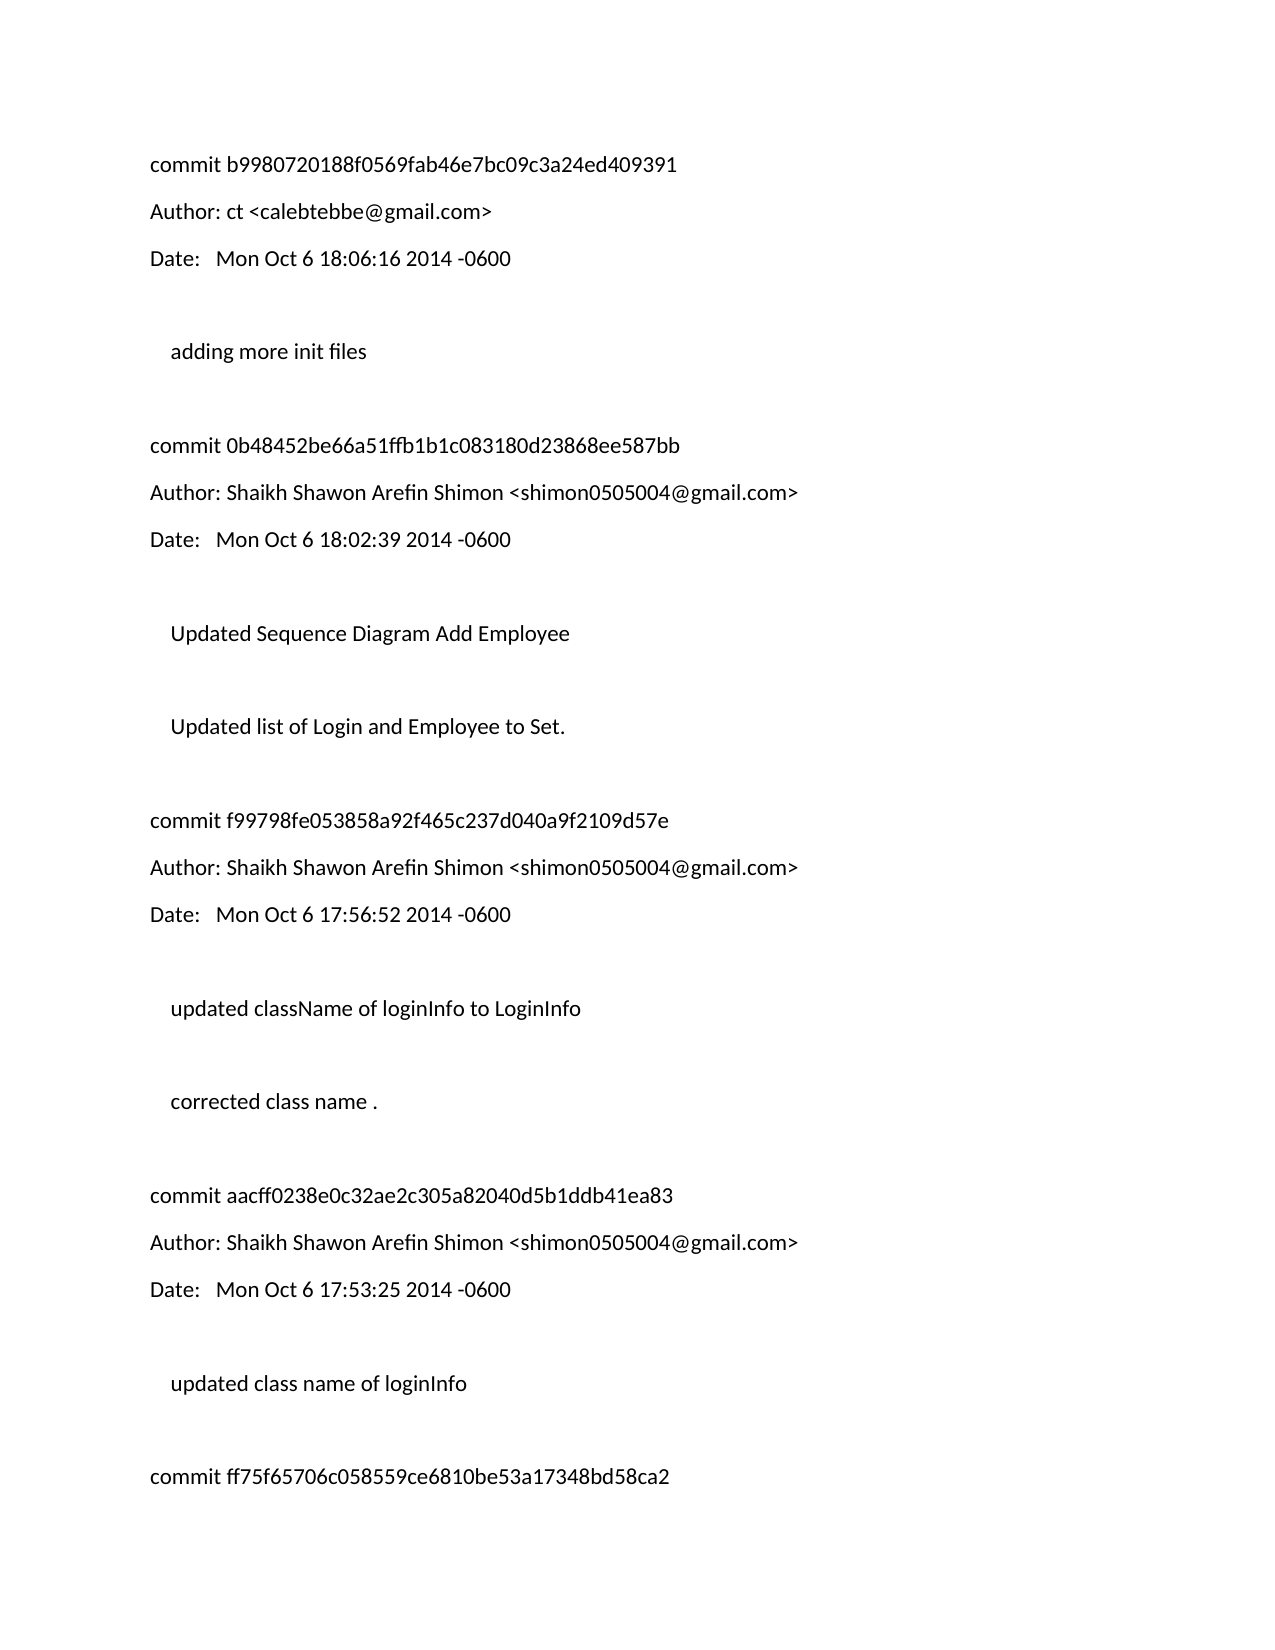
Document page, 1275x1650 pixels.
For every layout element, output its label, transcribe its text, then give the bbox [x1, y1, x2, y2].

text commit f99798fe053858a92f465c237d040a9f2109d57e [150, 806, 1125, 834]
text updated class name of loginInfo [150, 1369, 1125, 1397]
text commit aacff0238e0c32ae2c305a82040d5b1ddb41ea83 [150, 1181, 1125, 1209]
text Date: Mon Oct 6 18:02:39 2014 -0600 [150, 525, 1125, 553]
text Updated list of Login and Employee to Set. [150, 712, 1125, 741]
text commit 0b48452be66a51ffb1b1c083180d23868ee587bb [150, 431, 1125, 459]
text adding more init files [150, 337, 1125, 366]
text Date: Mon Oct 6 17:53:25 2014 -0600 [150, 1275, 1125, 1303]
text Author: Shaikh Shawon Arefin Shimon <shimon0505004@gmail.com> [150, 478, 1125, 506]
text corrected class name . [150, 1087, 1125, 1116]
text Author: Shaikh Shawon Arefin Shimon <shimon0505004@gmail.com> [150, 853, 1125, 881]
text Author: ct <calebtebbe@gmail.com> [150, 197, 1125, 225]
text Author: Shaikh Shawon Arefin Shimon <shimon0505004@gmail.com> [150, 1228, 1125, 1256]
text Date: Mon Oct 6 18:06:16 2014 -0600 [150, 244, 1125, 272]
text Updated Sequence Diagram Add Employee [150, 619, 1125, 647]
text Date: Mon Oct 6 17:56:52 2014 -0600 [150, 900, 1125, 928]
text updated className of loginInfo to LoginInfo [150, 994, 1125, 1022]
text commit ff75f65706c058559ce6810be53a17348bd58ca2 [150, 1462, 1125, 1491]
text commit b9980720188f0569fab46e7bc09c3a24ed409391 [150, 150, 1125, 178]
